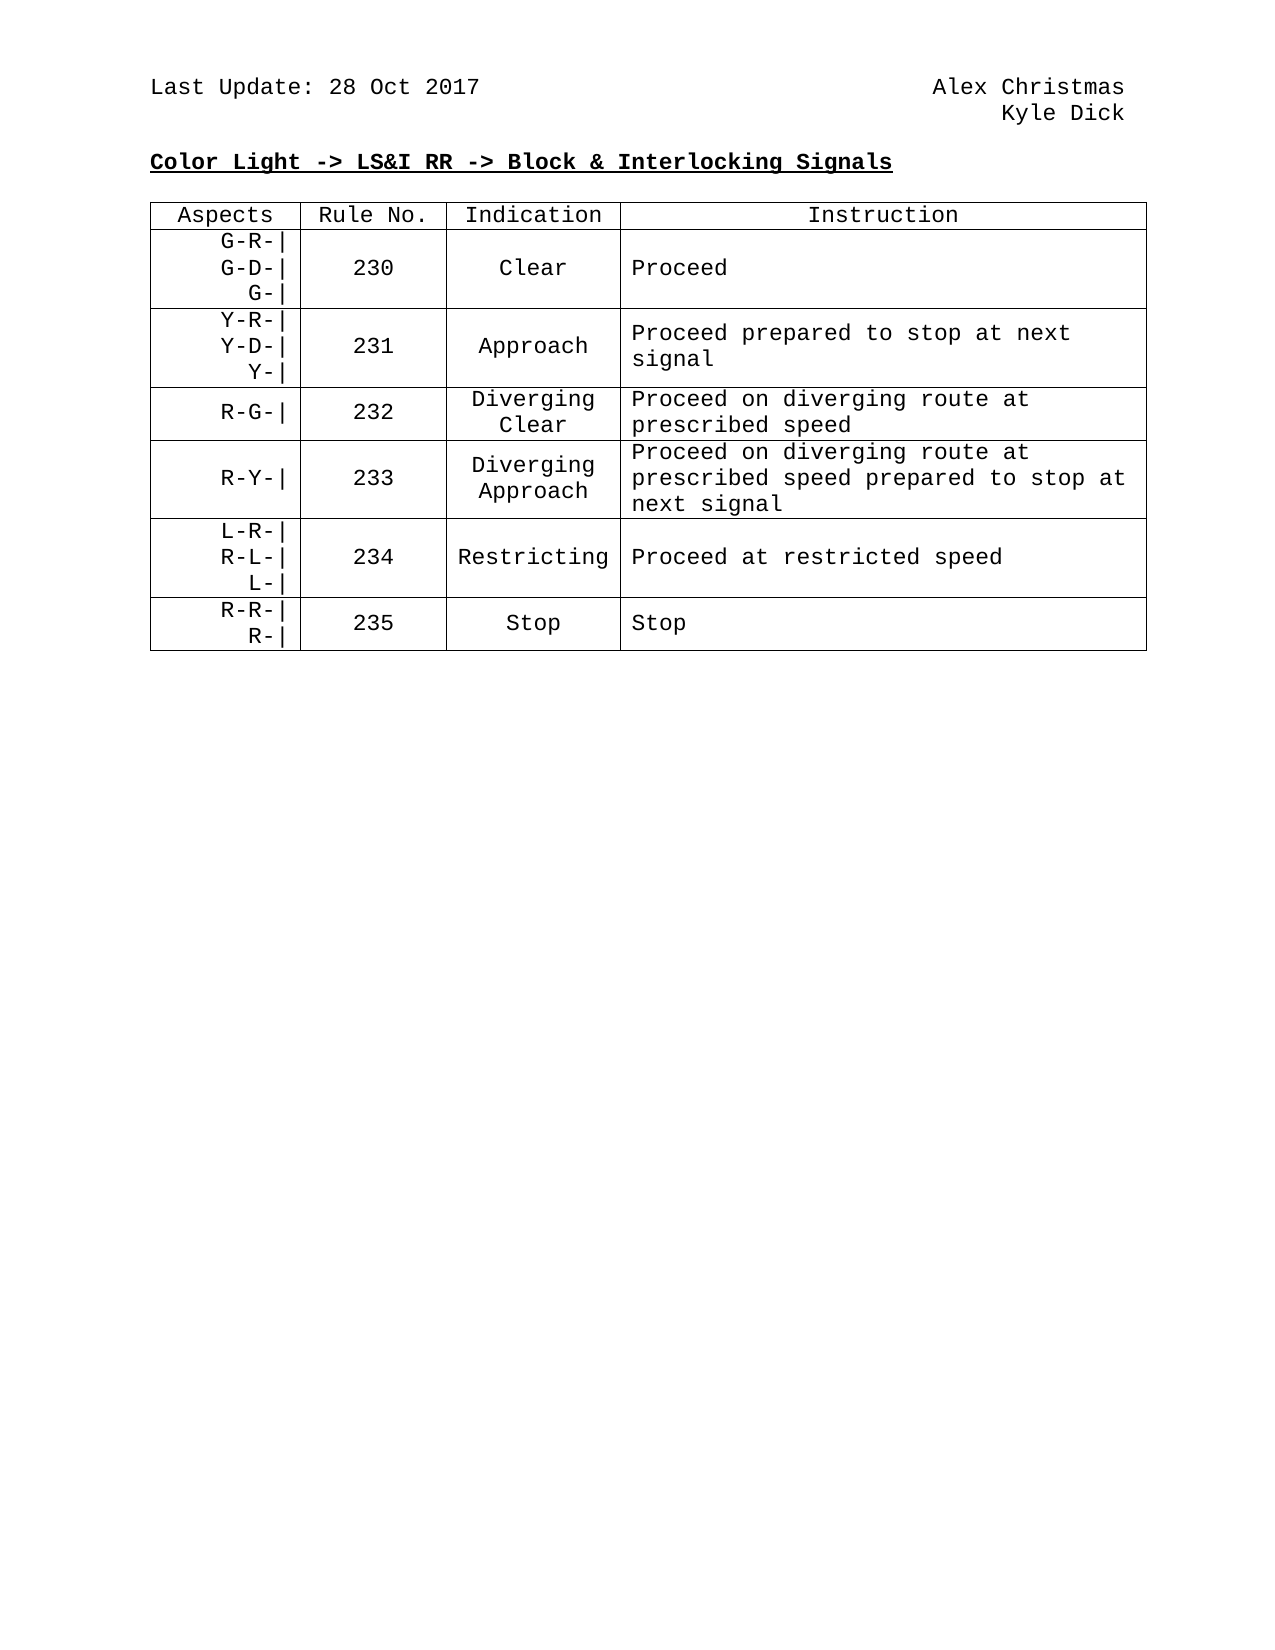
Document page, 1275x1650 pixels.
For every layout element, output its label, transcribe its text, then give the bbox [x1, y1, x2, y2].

table_cell Stop [447, 598, 620, 650]
table_cell L-R-| R-L-| L-| [151, 519, 300, 597]
table_cell R-R-| R-| [151, 598, 300, 650]
table_header Indication [447, 203, 620, 229]
text Color Light -> LS&I RR -> Block & Interlocking Signals [150, 150, 1125, 176]
table_cell Proceed at restricted speed [621, 519, 1146, 597]
table_cell Diverging Approach [447, 441, 620, 518]
table_cell Diverging Clear [447, 388, 620, 439]
table_cell Proceed [621, 230, 1146, 308]
table_cell Stop [621, 598, 1146, 650]
table_cell Y-R-| Y-D-| Y-| [151, 309, 300, 387]
table_cell 234 [301, 519, 446, 597]
table_cell 235 [301, 598, 446, 650]
table_cell 233 [301, 441, 446, 518]
table_cell 230 [301, 230, 446, 308]
table_header Rule No. [301, 203, 446, 229]
table_cell Clear [447, 230, 620, 308]
table_header Aspects [151, 203, 300, 229]
table_cell R-G-| [151, 388, 300, 439]
table_header Instruction [621, 203, 1146, 229]
table_cell Proceed prepared to stop at next signal [621, 309, 1146, 387]
table_cell 231 [301, 309, 446, 387]
table_cell Approach [447, 309, 620, 387]
table_cell 232 [301, 388, 446, 439]
table_cell Proceed on diverging route at prescribed speed prepared to stop at next signal [621, 441, 1146, 518]
table_cell Restricting [447, 519, 620, 597]
table_cell G-R-| G-D-| G-| [151, 230, 300, 308]
table_cell R-Y-| [151, 441, 300, 518]
table_cell Proceed on diverging route at prescribed speed [621, 388, 1146, 439]
